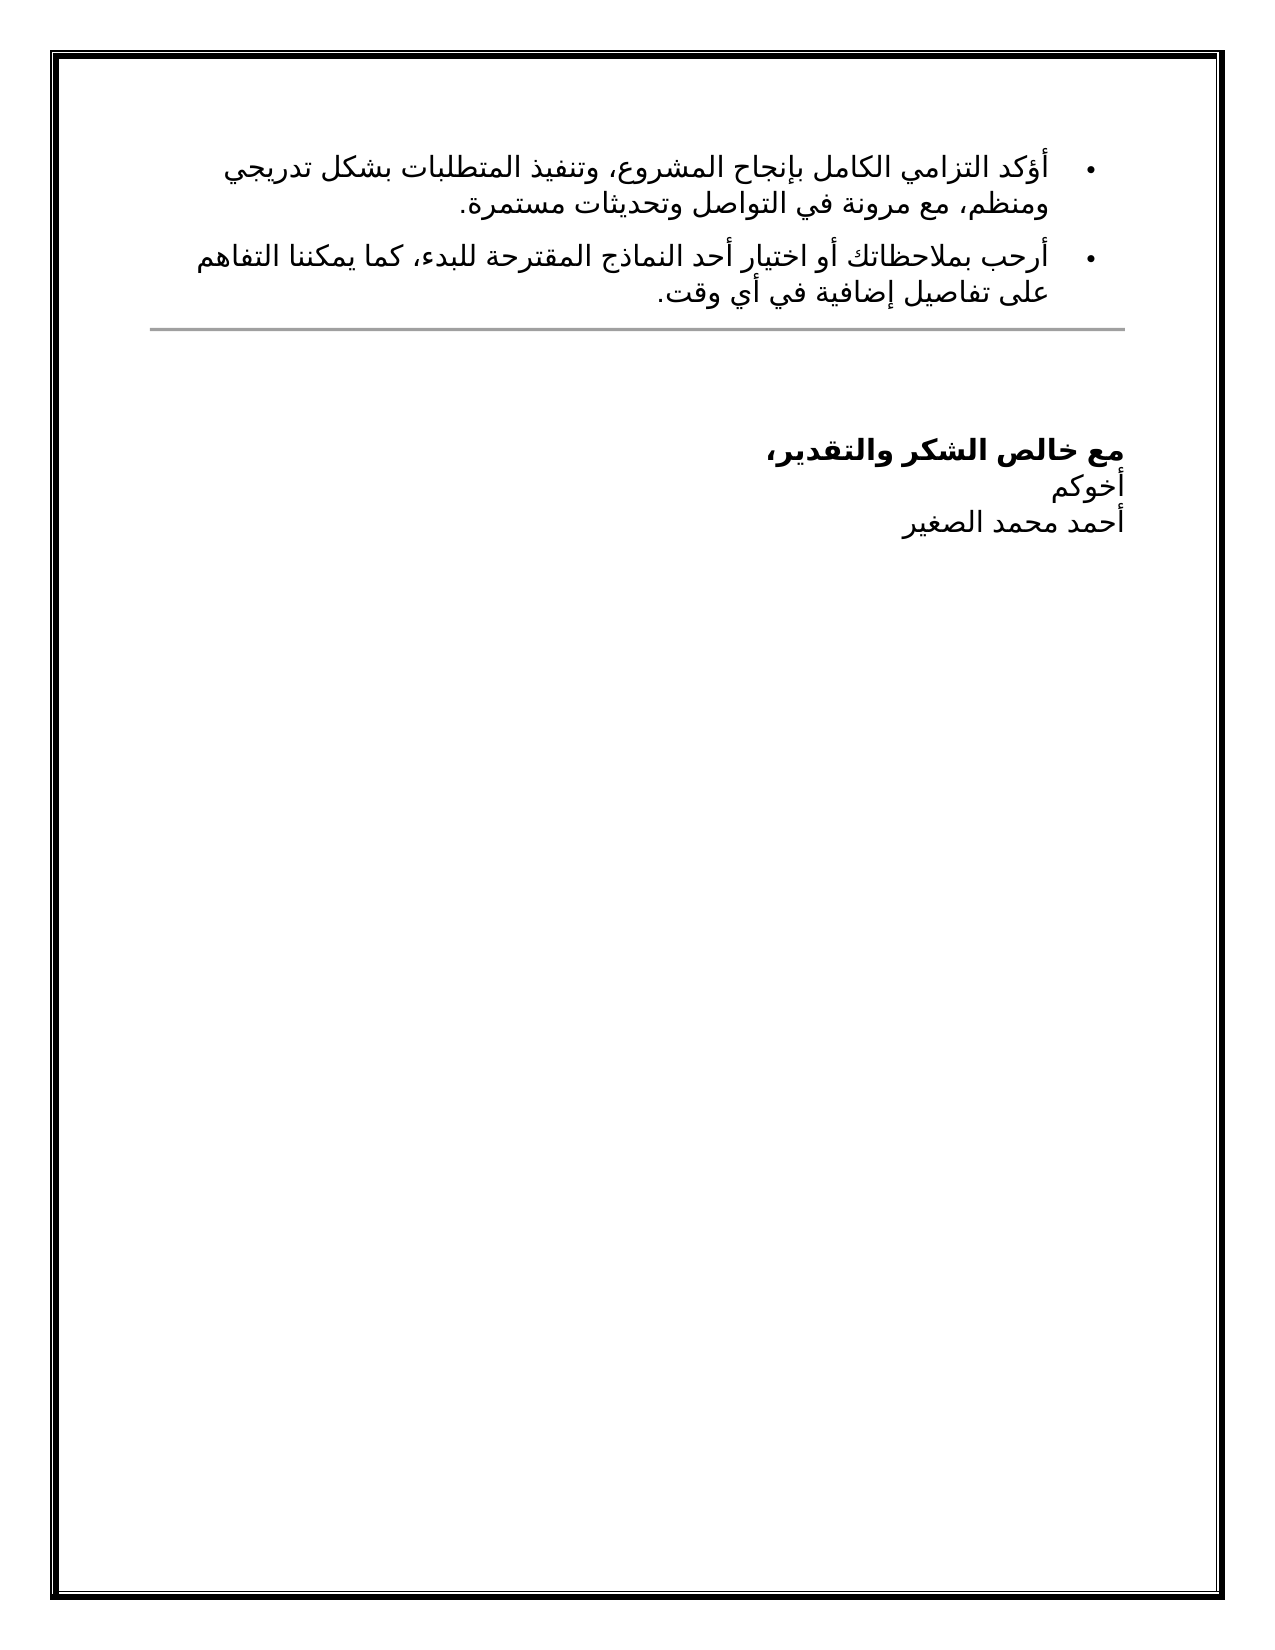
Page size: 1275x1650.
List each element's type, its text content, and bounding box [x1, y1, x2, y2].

text مع خالص الشكر والتقدير، أخوكم أحمد محمد الصغير [150, 433, 1125, 539]
list أرحب بملاحظاتك أو اختيار أحد النماذج المقترحة للبدء، كما يمكننا التفاهم على تفاصيل إضافية في أي وقت. [150, 239, 1087, 309]
list أؤكد التزامي الكامل بإنجاح المشروع، وتنفيذ المتطلبات بشكل تدريجي ومنظم، مع مرونة في التواصل وتحديثات مستمرة. [150, 150, 1087, 220]
